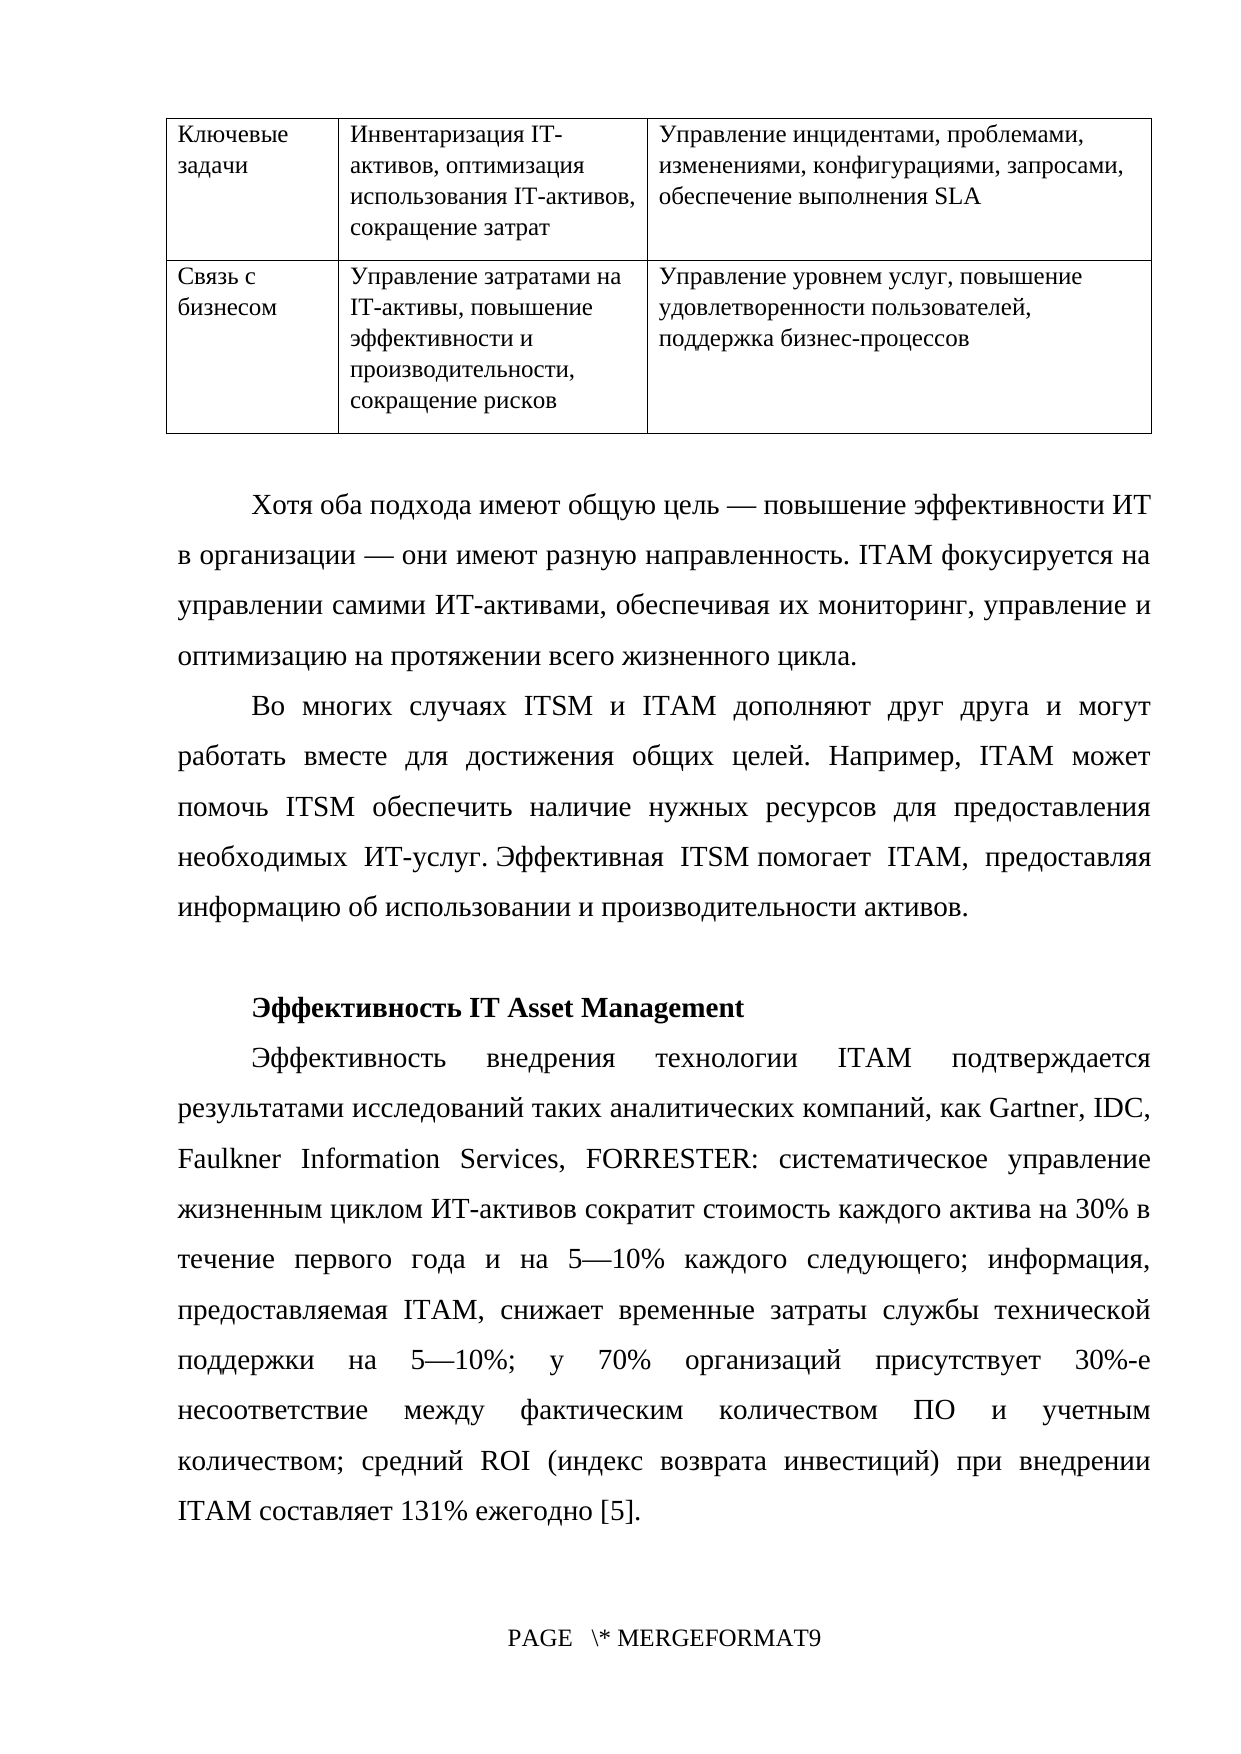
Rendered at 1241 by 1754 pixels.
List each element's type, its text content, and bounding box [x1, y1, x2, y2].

table_cell Управление затратами на IT-активы, повышение эффективности и производительности, сокращение рисков [339, 261, 647, 433]
table_cell Управление уровнем услуг, повышение удовлетворенности пользователей, поддержка бизнес-процессов [648, 261, 1151, 433]
table_cell Управление инцидентами, проблемами, изменениями, конфигурациями, запросами, обеспечение выполнения SLA [648, 119, 1151, 260]
text Эффективность внедрения технологии ITAM подтверждается результатами исследований таких аналитических компаний, как Gartner, IDC, Faulkner Information Services, FORRESTER: систематическое управление жизненным циклом ИТ-активов сократит стоимость каждого актива на 30% в течение первого года и на 5—10% каждого следующего; информация, предоставляемая ITAM, снижает временные затраты службы технической поддержки на 5—10%; у 70% организаций присутствует 30%-е несоответствие между фактическим количеством ПО и учетным количеством; средний ROI (индекс возврата инвестиций) при внедрении ITAM составляет 131% ежегодно [5]. [177, 1040, 1152, 1527]
table_cell Инвентаризация IT-активов, оптимизация использования IT-активов, сокращение затрат [339, 119, 647, 260]
table_cell Ключевые задачи [167, 119, 338, 260]
text Во многих случаях ITSM и ITAM дополняют друг друга и могут работать вместе для достижения общих целей. Например, ITAM может помочь ITSM обеспечить наличие нужных ресурсов для предоставления необходимых ИТ-услуг. Эффективная ITSM помогает ITAM, предоставляя информацию об использовании и производительности активов. [177, 688, 1152, 923]
text Хотя оба подхода имеют общую цель — повышение эффективности ИТ в организации — они имеют разную направленность. ITAM фокусируется на управлении самими ИТ-активами, обеспечивая их мониторинг, управление и оптимизацию на протяжении всего жизненного цикла. [177, 487, 1152, 671]
table_cell Связь с бизнесом [167, 261, 338, 433]
text Эффективность IT Asset Management [177, 990, 1152, 1023]
